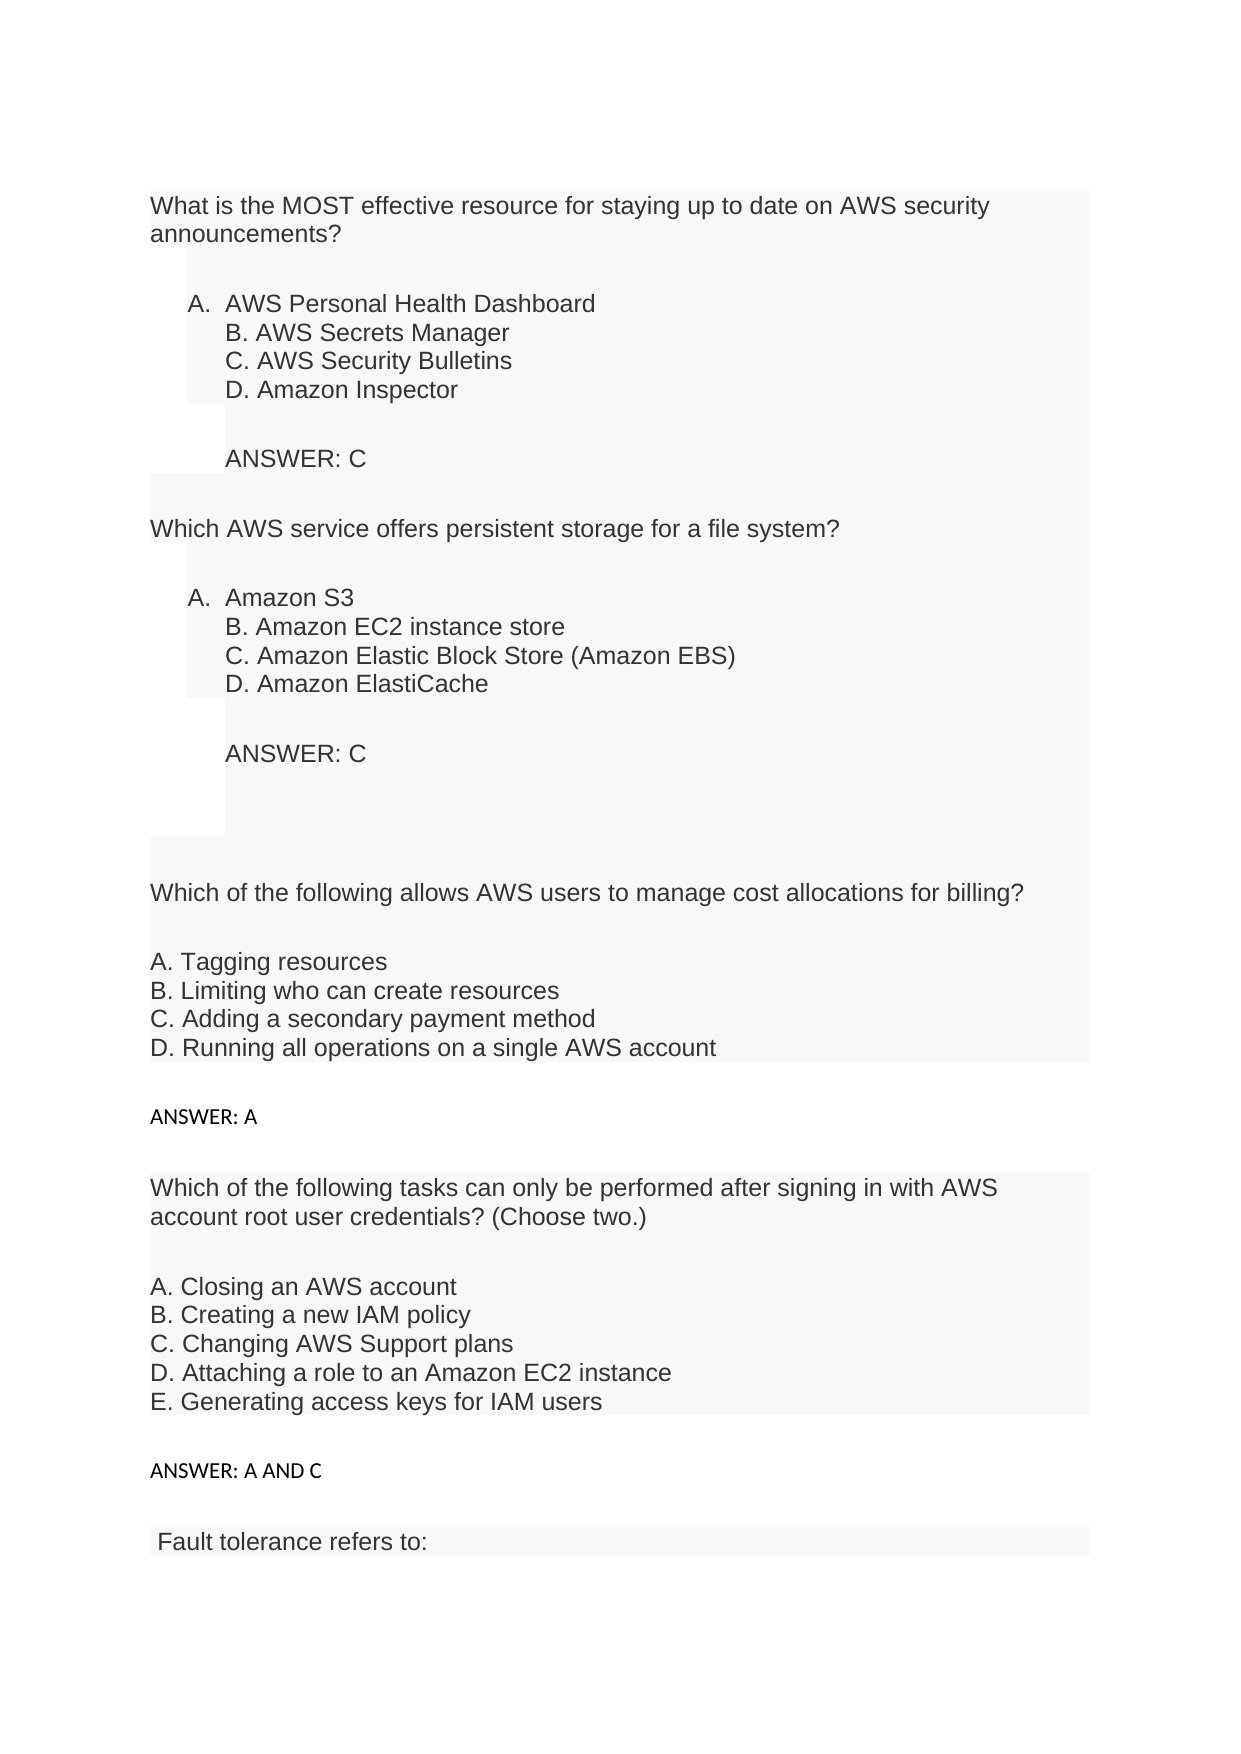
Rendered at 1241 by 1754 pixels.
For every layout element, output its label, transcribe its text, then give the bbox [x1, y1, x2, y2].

list AWS Personal Health Dashboard B. AWS Secrets Manager C. AWS Security Bulletins D. Amazon Inspector [187, 289, 1090, 404]
text A. Closing an AWS account B. Creating a new IAM policy C. Changing AWS Support plans D. Attaching a role to an Amazon EC2 instance E. Generating access keys for IAM users [150, 1271, 1090, 1415]
text ANSWER: C [225, 444, 1090, 473]
text Which of the following allows AWS users to manage cost allocations for billing? [150, 877, 1090, 906]
text ANSWER: A AND C [150, 1456, 1090, 1484]
text Which AWS service offers persistent storage for a file system? [150, 514, 1090, 542]
text ANSWER: C [225, 739, 1090, 767]
text Which of the following tasks can only be performed after signing in with AWS account root user credentials? (Choose two.) [150, 1173, 1090, 1231]
text Fault tolerance refers to: [150, 1527, 1090, 1555]
text ANSWER: A [150, 1102, 1090, 1131]
text What is the MOST effective resource for staying up to date on AWS security announcements? [150, 191, 1090, 248]
list Amazon S3 B. Amazon EC2 instance store C. Amazon Elastic Block Store (Amazon EBS) D. Amazon ElastiCache [187, 583, 1090, 698]
text A. Tagging resources B. Limiting who can create resources C. Adding a secondary payment method D. Running all operations on a single AWS account [150, 947, 1090, 1062]
